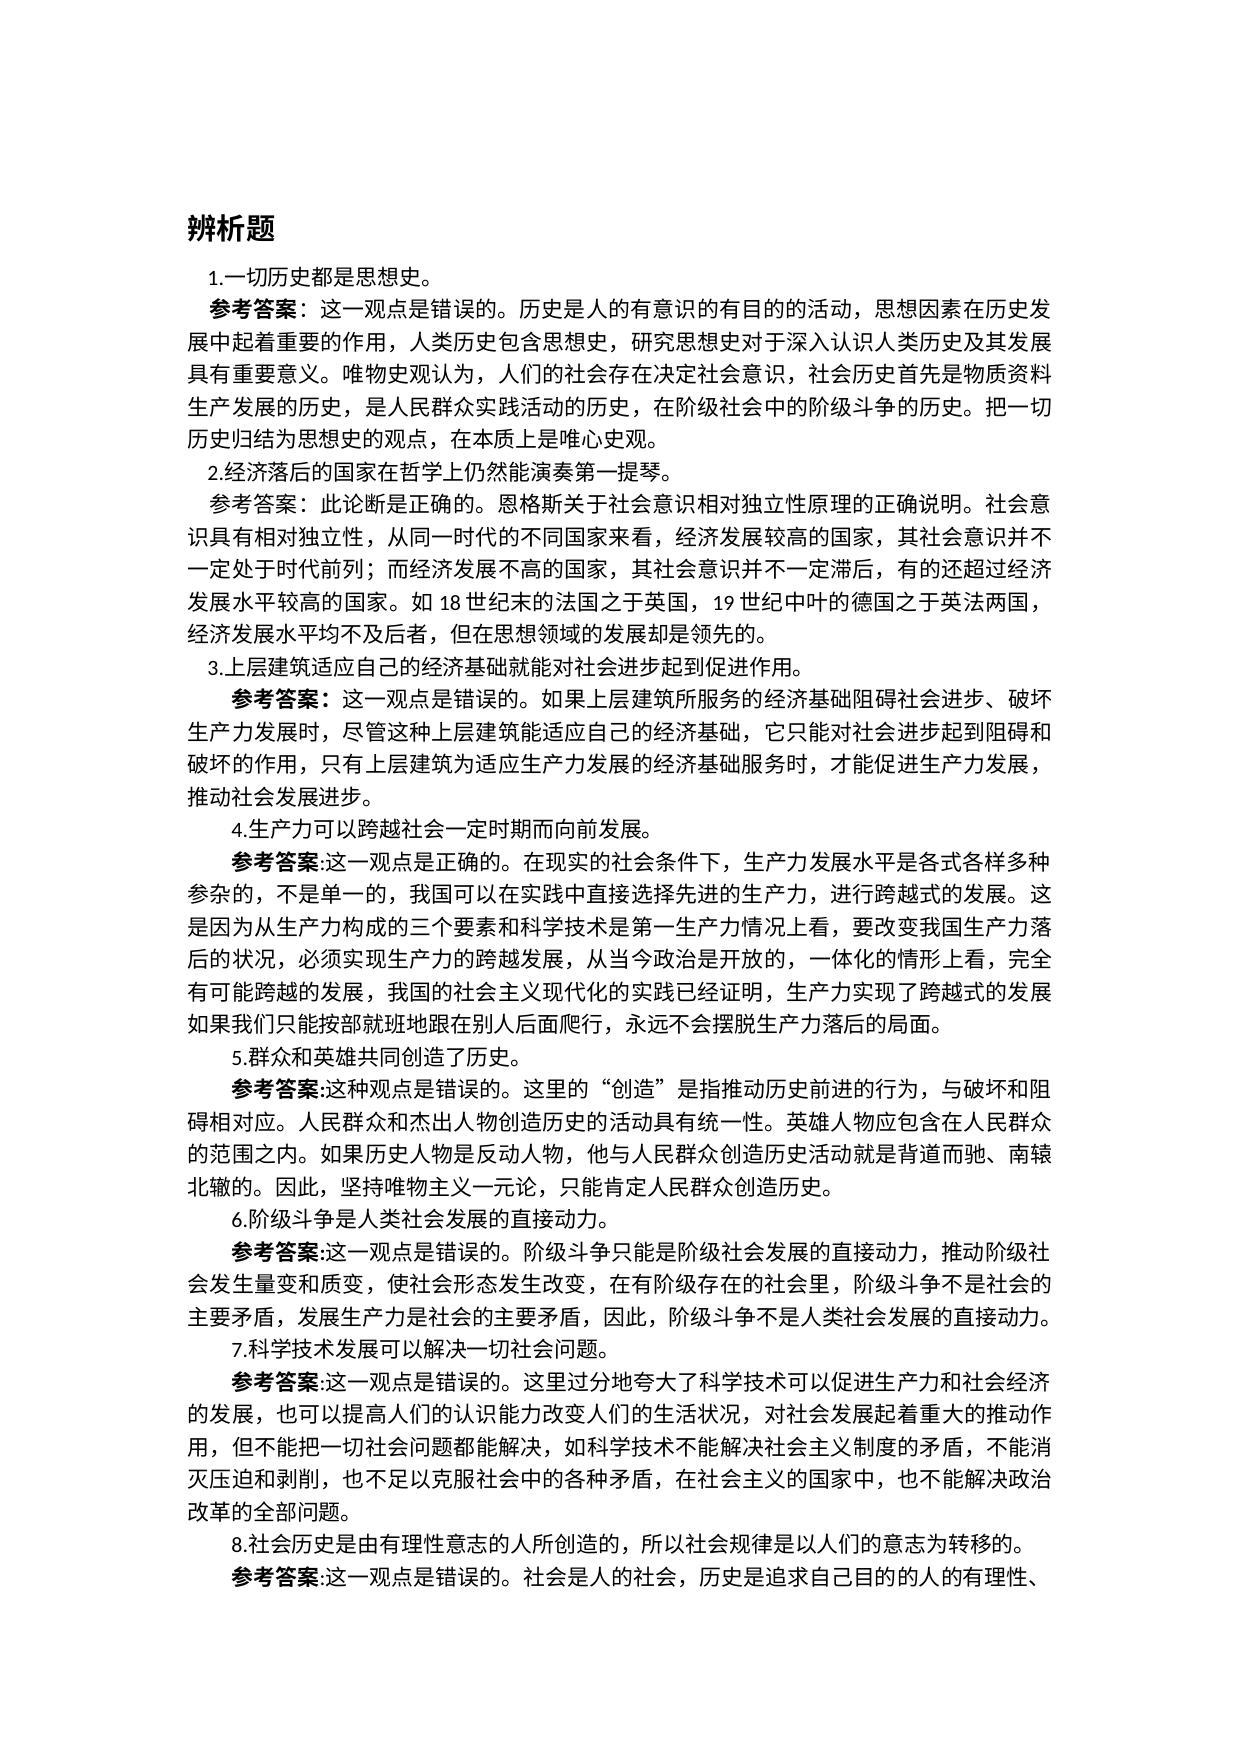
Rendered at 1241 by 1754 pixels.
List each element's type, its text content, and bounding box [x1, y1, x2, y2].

list 3.上层建筑适应自己的经济基础就能对社会进步起到促进作用。 [187, 649, 1053, 682]
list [187, 1559, 1053, 1592]
list 参考答案：这一观点是错误的。历史是人的有意识的有目的的活动，思想因素在历史发展中起着重要的作用，人类历史包含思想史，研究思想史对于深入认识人类历史及其发展具有重要意义。唯物史观认为，人们的社会存在决定社会意识，社会历史首先是物质资料生产发展的历史，是人民群众实践活动的历史，在阶级社会中的阶级斗争的历史。把一切历史归结为思想史的观点，在本质上是唯心史观。 [187, 292, 1053, 454]
list 2.经济落后的国家在哲学上仍然能演奏第一提琴。 [187, 454, 1053, 487]
list 辨析题 [187, 194, 1053, 259]
list 参考答案:这种观点是错误的。这里的“创造”是指推动历史前进的行为，与破坏和阻碍相对应。人民群众和杰出人物创造历史的活动具有统一性。英雄人物应包含在人民群众的范围之内。如果历史人物是反动人物，他与人民群众创造历史活动就是背道而驰、南辕北辙的。因此，坚持唯物主义一元论，只能肯定人民群众创造历史。 [187, 1072, 1053, 1202]
list 参考答案:这一观点是错误的。阶级斗争只能是阶级社会发展的直接动力，推动阶级社会发生量变和质变，使社会形态发生改变，在有阶级存在的社会里，阶级斗争不是社会的主要矛盾，发展生产力是社会的主要矛盾，因此，阶级斗争不是人类社会发展的直接动力。 [187, 1234, 1053, 1332]
list 4.生产力可以跨越社会一定时期而向前发展。 [187, 812, 1053, 844]
list 1.一切历史都是思想史。 [187, 259, 1053, 292]
list 参考答案:这一观点是错误的。这里过分地夸大了科学技术可以促进生产力和社会经济的发展，也可以提高人们的认识能力改变人们的生活状况，对社会发展起着重大的推动作用，但不能把一切社会问题都能解决，如科学技术不能解决社会主义制度的矛盾，不能消灭压迫和剥削，也不足以克服社会中的各种矛盾，在社会主义的国家中，也不能解决政治改革的全部问题。 [187, 1364, 1053, 1527]
list 8.社会历史是由有理性意志的人所创造的，所以社会规律是以人们的意志为转移的。 [187, 1527, 1053, 1559]
list 6.阶级斗争是人类社会发展的直接动力。 [187, 1202, 1053, 1234]
list 5.群众和英雄共同创造了历史。 [187, 1039, 1053, 1072]
list 参考答案：此论断是正确的。恩格斯关于社会意识相对独立性原理的正确说明。社会意识具有相对独立性，从同一时代的不同国家来看，经济发展较高的国家，其社会意识并不一定处于时代前列；而经济发展不高的国家，其社会意识并不一定滞后，有的还超过经济发展水平较高的国家。如18世纪末的法国之于英国，19世纪中叶的德国之于英法两国，经济发展水平均不及后者，但在思想领域的发展却是领先的。 [187, 487, 1053, 649]
list 参考答案:这一观点是正确的。在现实的社会条件下，生产力发展水平是各式各样多种参杂的，不是单一的，我国可以在实践中直接选择先进的生产力，进行跨越式的发展。这是因为从生产力构成的三个要素和科学技术是第一生产力情况上看，要改变我国生产力落后的状况，必须实现生产力的跨越发展，从当今政治是开放的，一体化的情形上看，完全有可能跨越的发展，我国的社会主义现代化的实践已经证明，生产力实现了跨越式的发展。如果我们只能按部就班地跟在别人后面爬行，永远不会摆脱生产力落后的局面。 [187, 844, 1053, 1039]
list 7.科学技术发展可以解决一切社会问题。 [187, 1332, 1053, 1364]
list 参考答案：这一观点是错误的。如果上层建筑所服务的经济基础阻碍社会进步、破坏生产力发展时，尽管这种上层建筑能适应自己的经济基础，它只能对社会进步起到阻碍和破坏的作用，只有上层建筑为适应生产力发展的经济基础服务时，才能促进生产力发展，推动社会发展进步。 [187, 682, 1053, 812]
